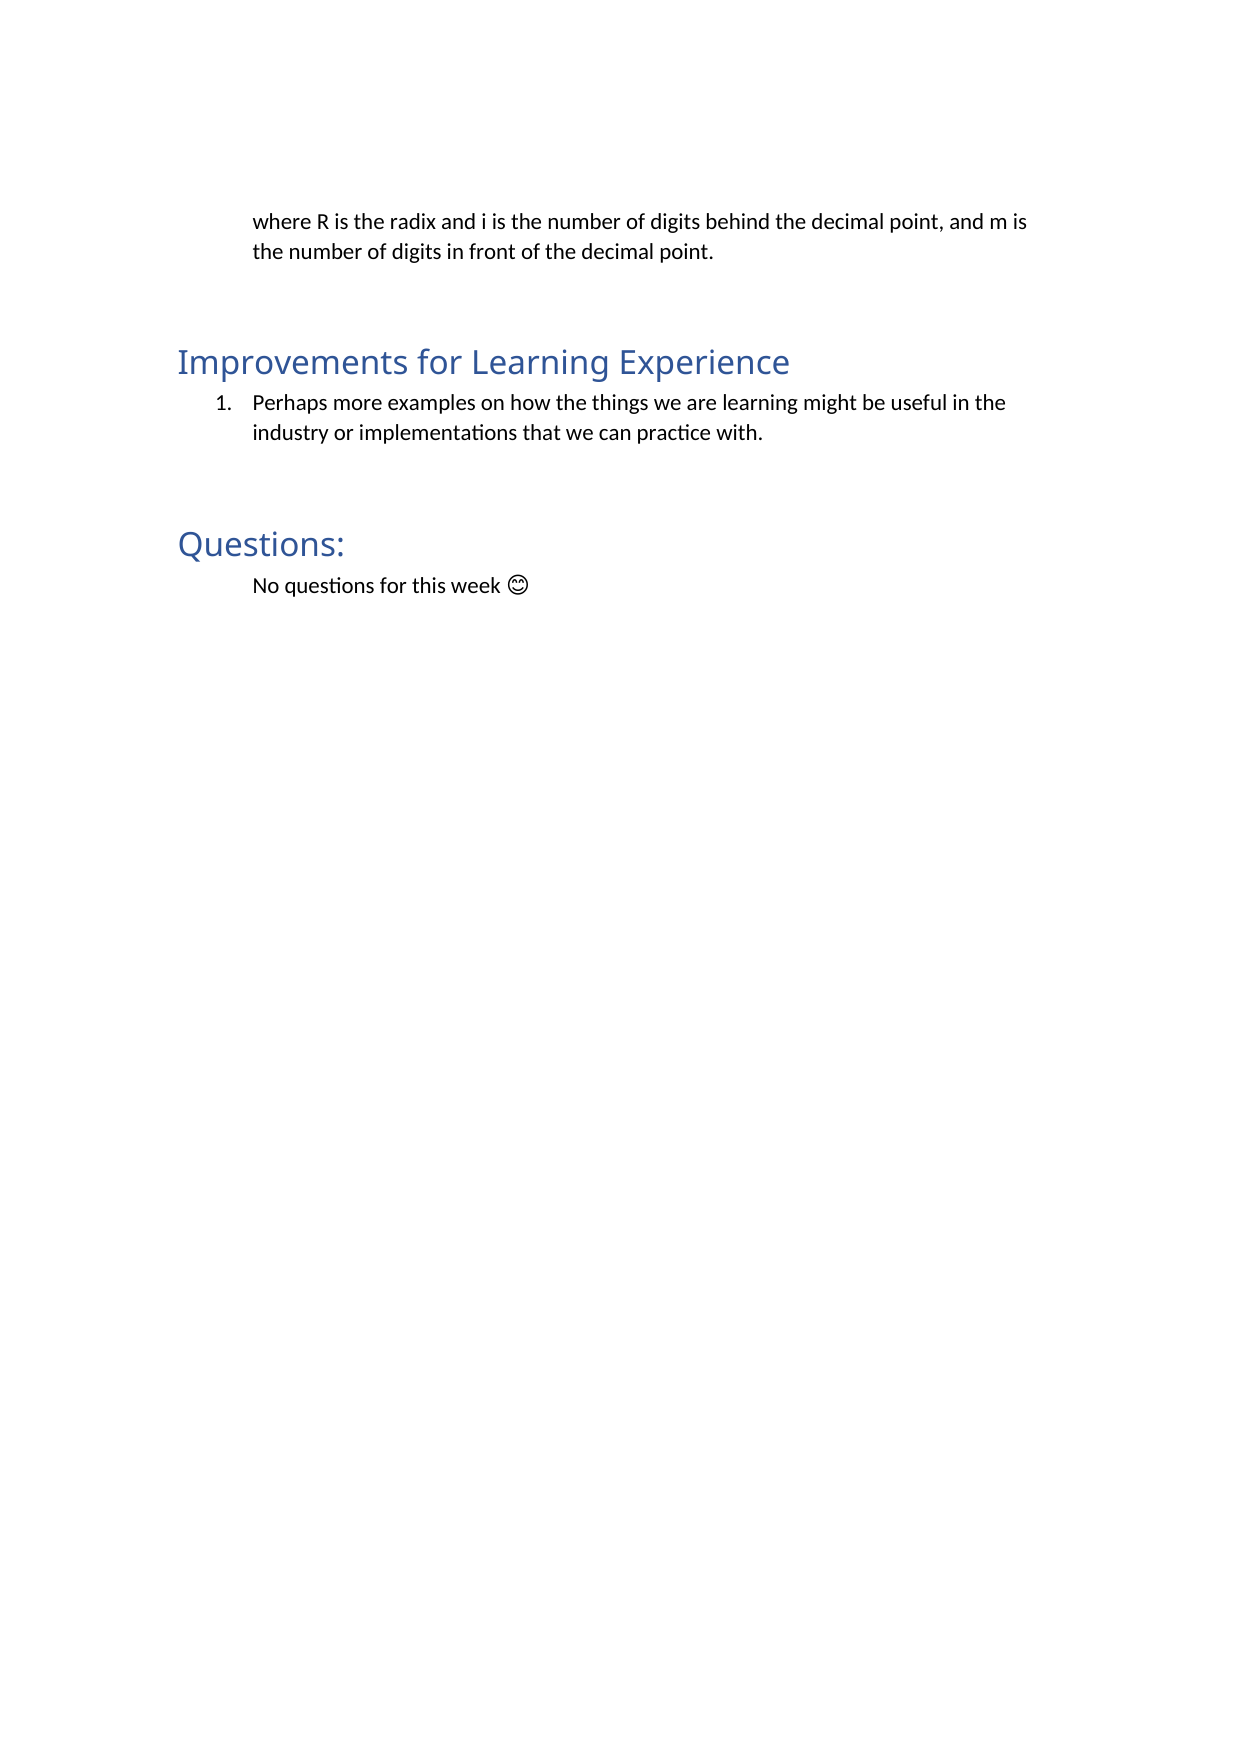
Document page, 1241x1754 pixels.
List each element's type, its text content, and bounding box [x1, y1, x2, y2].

text where R is the radix and i is the number of digits behind the decimal point, and m is the number of digits in front of the decimal point. [252, 207, 1063, 265]
list No questions for this week [252, 569, 1063, 601]
list Perhaps more examples on how the things we are learning might be useful in the industry or implementations that we can practice with. [215, 388, 1063, 446]
subtitle Improvements for Learning Experience [177, 339, 1063, 384]
subtitle Questions: [177, 520, 1063, 566]
